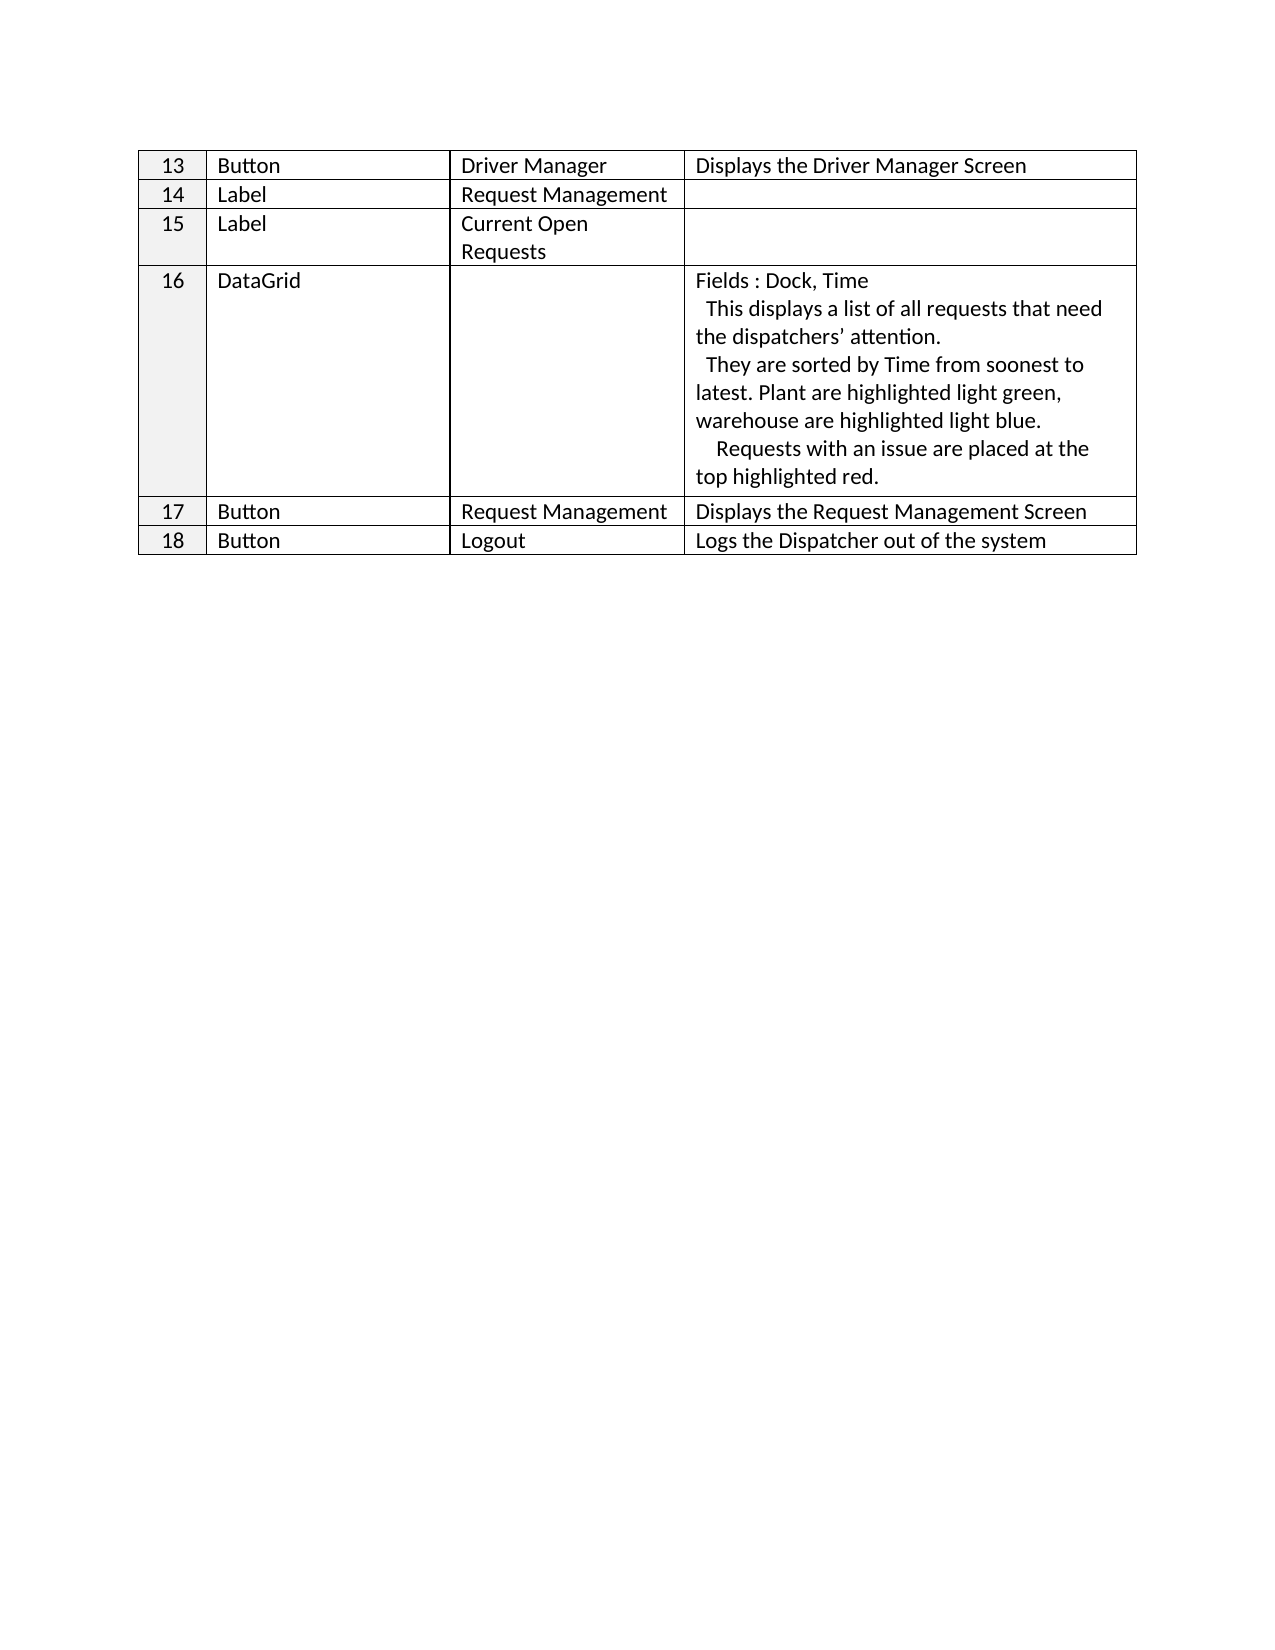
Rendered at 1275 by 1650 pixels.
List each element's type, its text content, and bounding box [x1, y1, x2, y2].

table_cell [685, 209, 1136, 265]
table_cell [451, 266, 684, 496]
table_cell 17 [139, 497, 206, 525]
table_cell 16 [139, 266, 206, 496]
table_cell 13 [139, 151, 206, 179]
table_cell DataGrid [207, 266, 449, 496]
table_cell Driver Manager [451, 151, 684, 179]
table_cell Logout [451, 526, 684, 554]
table_cell Logs the Dispatcher out of the system [685, 526, 1136, 554]
table_cell Request Management [451, 497, 684, 525]
table_cell Label [207, 209, 449, 265]
table_cell 14 [139, 180, 206, 208]
table_cell Button [207, 497, 449, 525]
table_cell 15 [139, 209, 206, 265]
table_cell Button [207, 151, 449, 179]
table_cell Request Management [451, 180, 684, 208]
table_cell 18 [139, 526, 206, 554]
table_cell Displays the Driver Manager Screen [685, 151, 1136, 179]
table_cell Button [207, 526, 449, 554]
table_cell Current Open Requests [451, 209, 684, 265]
table_cell Fields : Dock, Time This displays a list of all requests that need the dispatchers’ attention. They are sorted by Time from soonest to latest. Plant are highlighted light green, warehouse are highlighted light blue. Requests with an issue are placed at the top highlighted red. [685, 266, 1136, 496]
table_cell Displays the Request Management Screen [685, 497, 1136, 525]
table_cell [685, 180, 1136, 208]
table_cell Label [207, 180, 449, 208]
